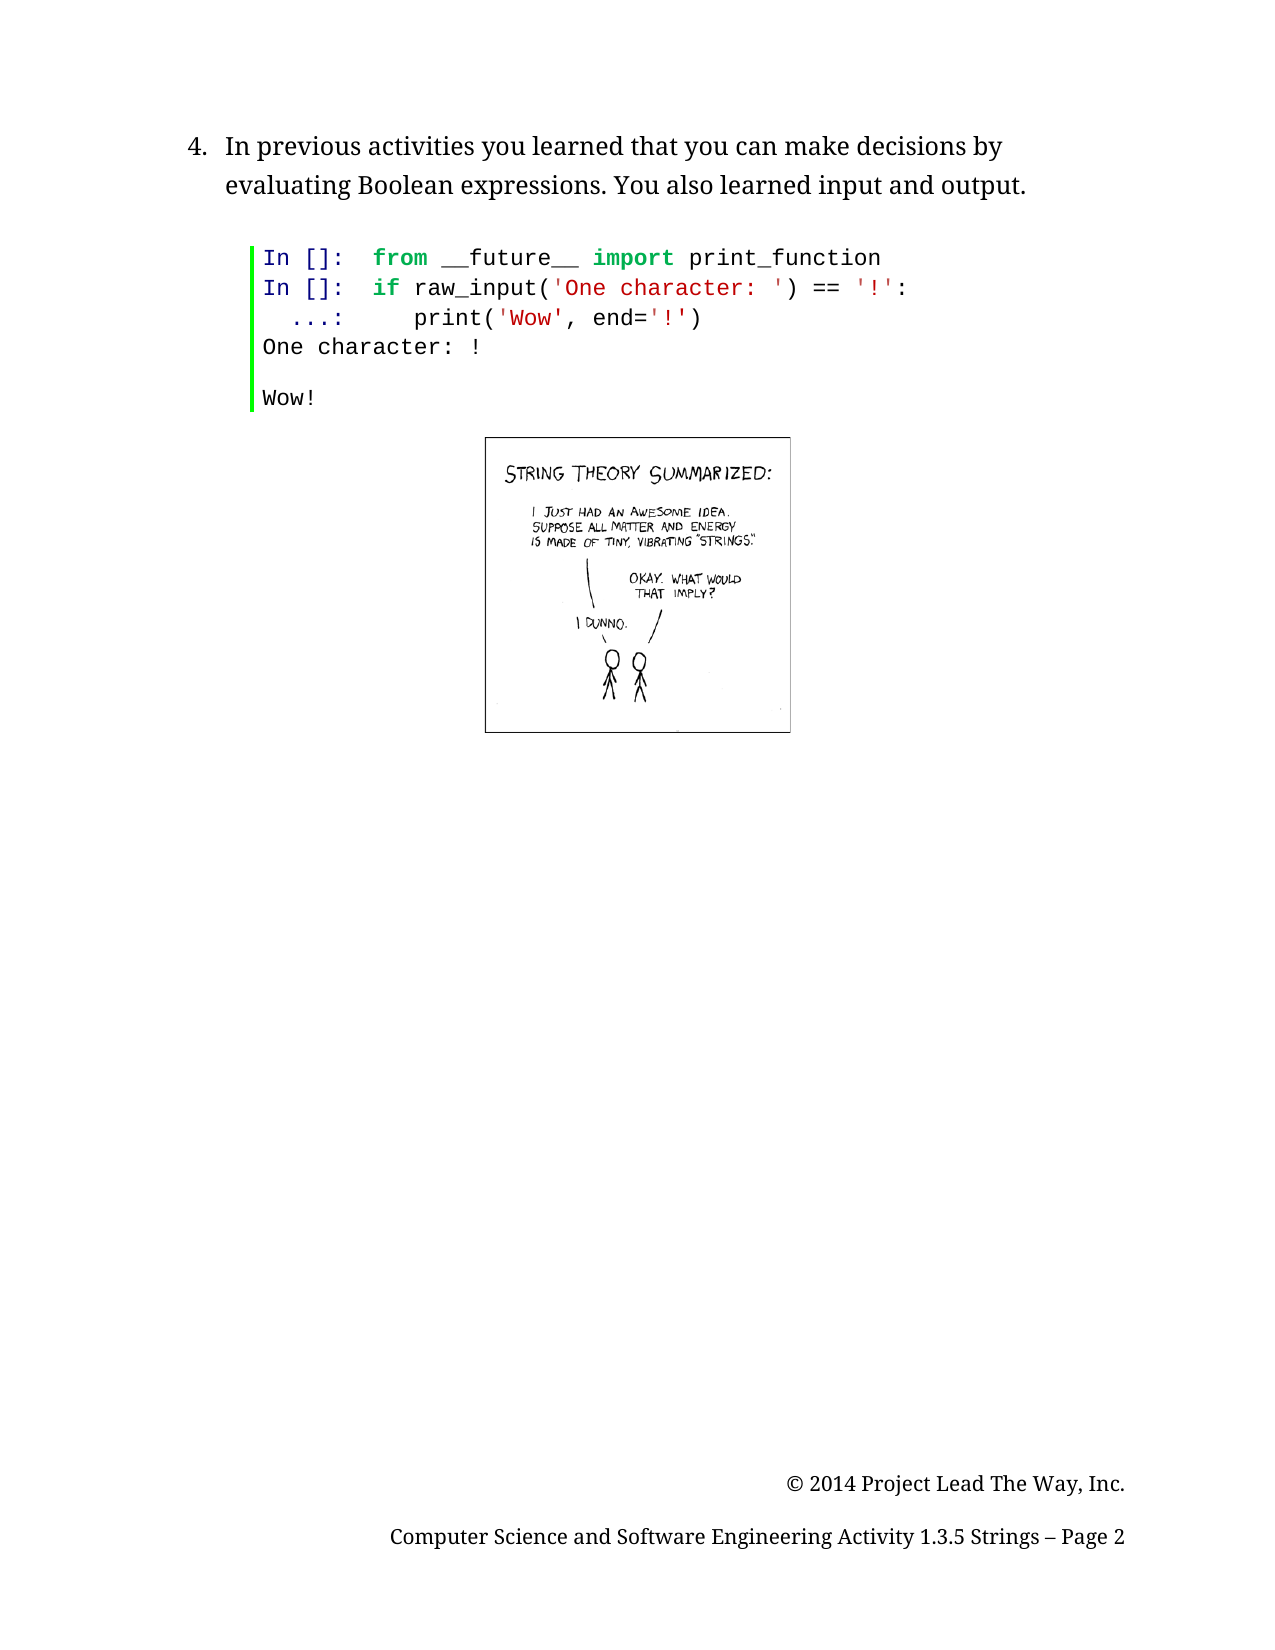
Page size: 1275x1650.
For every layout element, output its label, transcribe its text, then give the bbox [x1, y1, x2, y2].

text In []: from __future__ import print_function [254, 246, 1125, 272]
list In previous activities you learned that you can make decisions by evaluating Boolean expressions. You also learned input and output. [187, 129, 1125, 202]
picture [484, 437, 791, 733]
text Wow! [254, 386, 1125, 412]
text One character: ! [254, 336, 1125, 362]
text ...: print('Wow', end='!') [254, 306, 1125, 332]
text In []: if raw_input('One character: ') == '!': [254, 276, 1125, 302]
